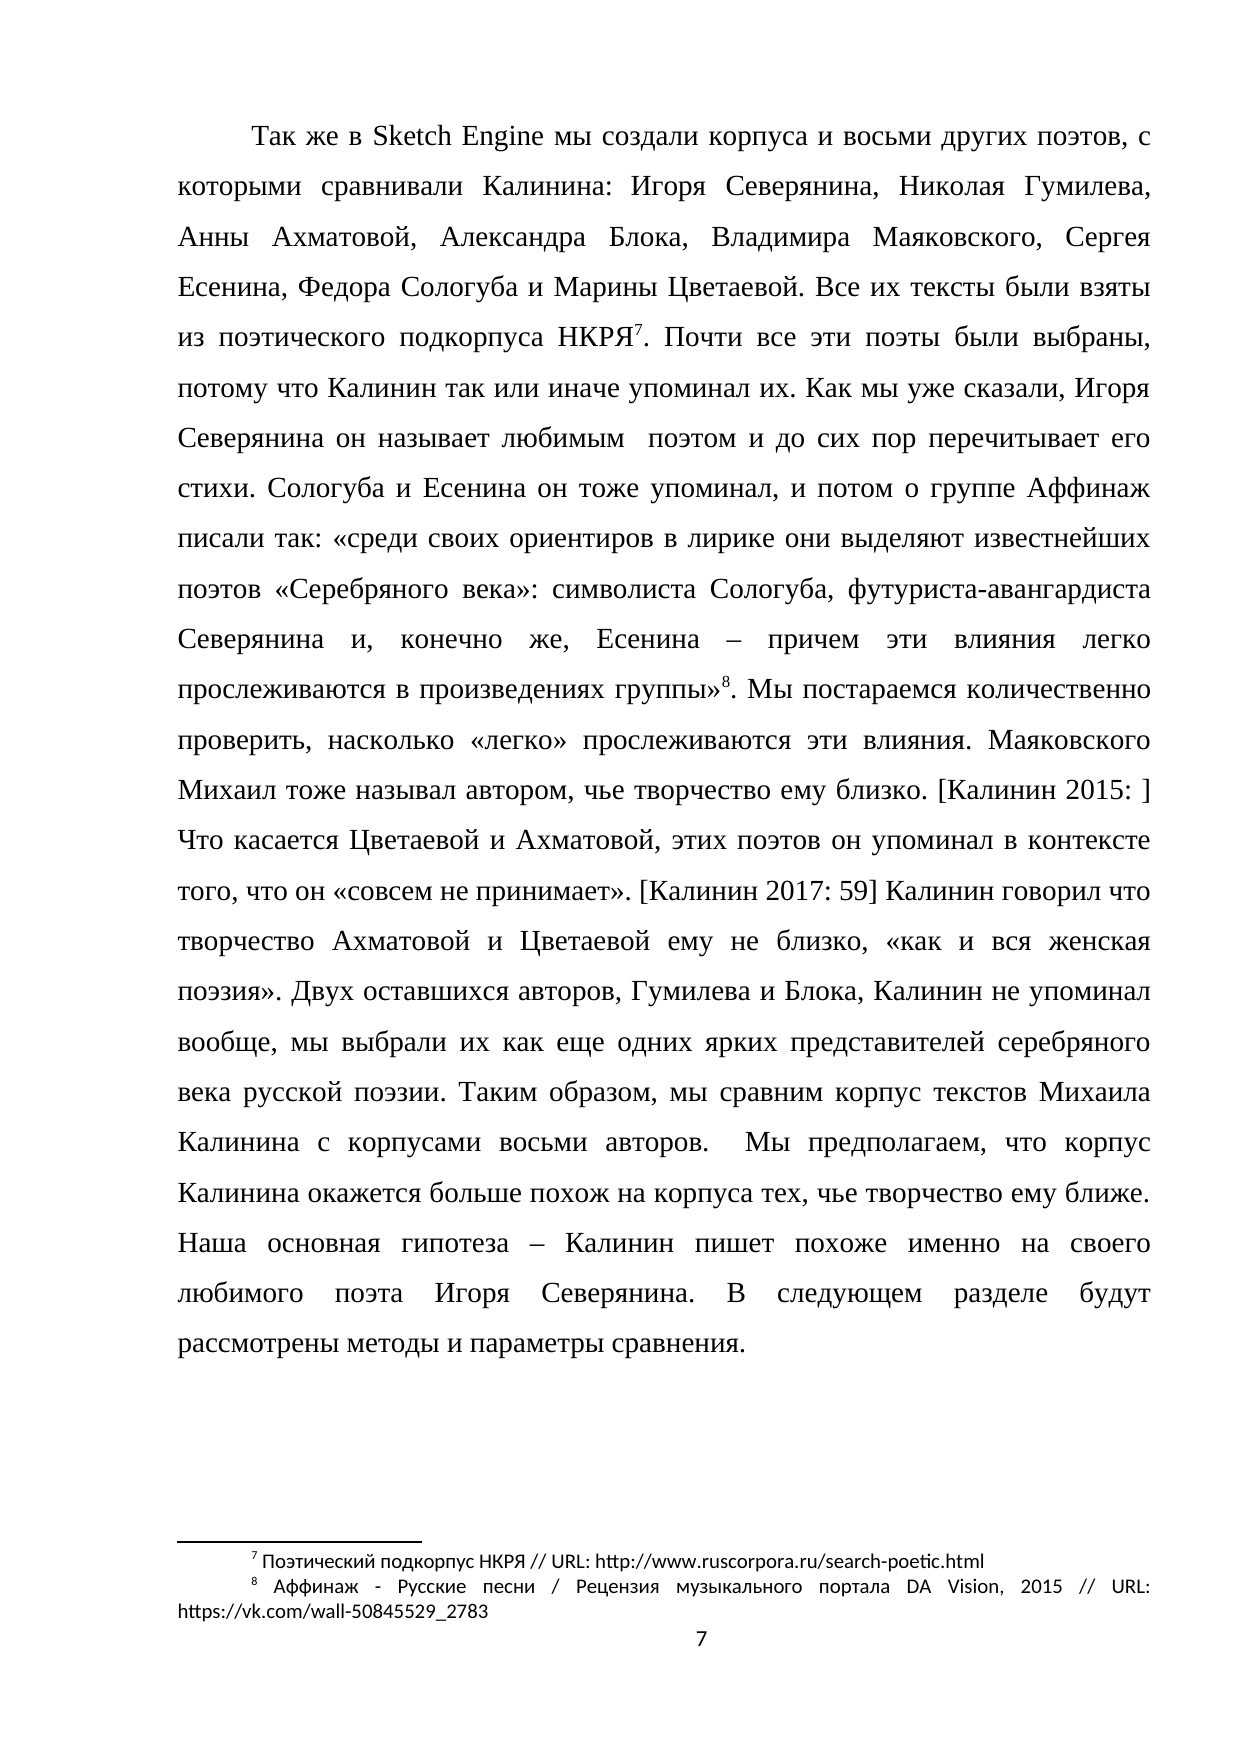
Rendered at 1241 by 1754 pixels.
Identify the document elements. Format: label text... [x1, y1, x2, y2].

text Так же в Sketch Engine мы создали корпуса и восьми других поэтов, с которыми сравнивали Калинина: Игоря Северянина, Николая Гумилева, Анны Ахматовой, Александра Блока, Владимира Маяковского, Сергея Есенина, Федора Сологуба и Марины Цветаевой. Все их тексты были взяты из поэтического подкорпуса НКРЯ. Почти все эти поэты были выбраны, потому что Калинин так или иначе упоминал их. Как мы уже сказали, Игоря Северянина он называет любимым поэтом и до сих пор перечитывает его стихи. Сологуба и Есенина он тоже упоминал, и потом о группе Аффинаж писали так: «среди своих ориентиров в лирике они выделяют известнейших поэтов «Серебряного века»: символиста Сологуба, футуриста-авангардиста Северянина и, конечно же, Есенина – причем эти влияния легко прослеживаются в произведениях группы». Мы постараемся количественно проверить, насколько «легко» прослеживаются эти влияния. Маяковского Михаил тоже называл автором, чье творчество ему близко. [Калинин 2015: ] Что касается Цветаевой и Ахматовой, этих поэтов он упоминал в контексте того, что он «совсем не принимает». [Калинин 2017: 59] Калинин говорил что творчество Ахматовой и Цветаевой ему не близко, «как и вся женская поэзия». Двух оставшихся авторов, Гумилева и Блока, Калинин не упоминал вообще, мы выбрали их как еще одних ярких представителей серебряного века русской поэзии. Таким образом, мы сравним корпус текстов Михаила Калинина с корпусами восьми авторов. Мы предполагаем, что корпус Калинина окажется больше похож на корпуса тех, чье творчество ему ближе. Наша основная гипотеза – Калинин пишет похоже именно на своего любимого поэта Игоря Северянина. В следующем разделе будут рассмотрены методы и параметры сравнения. [177, 118, 1152, 1359]
